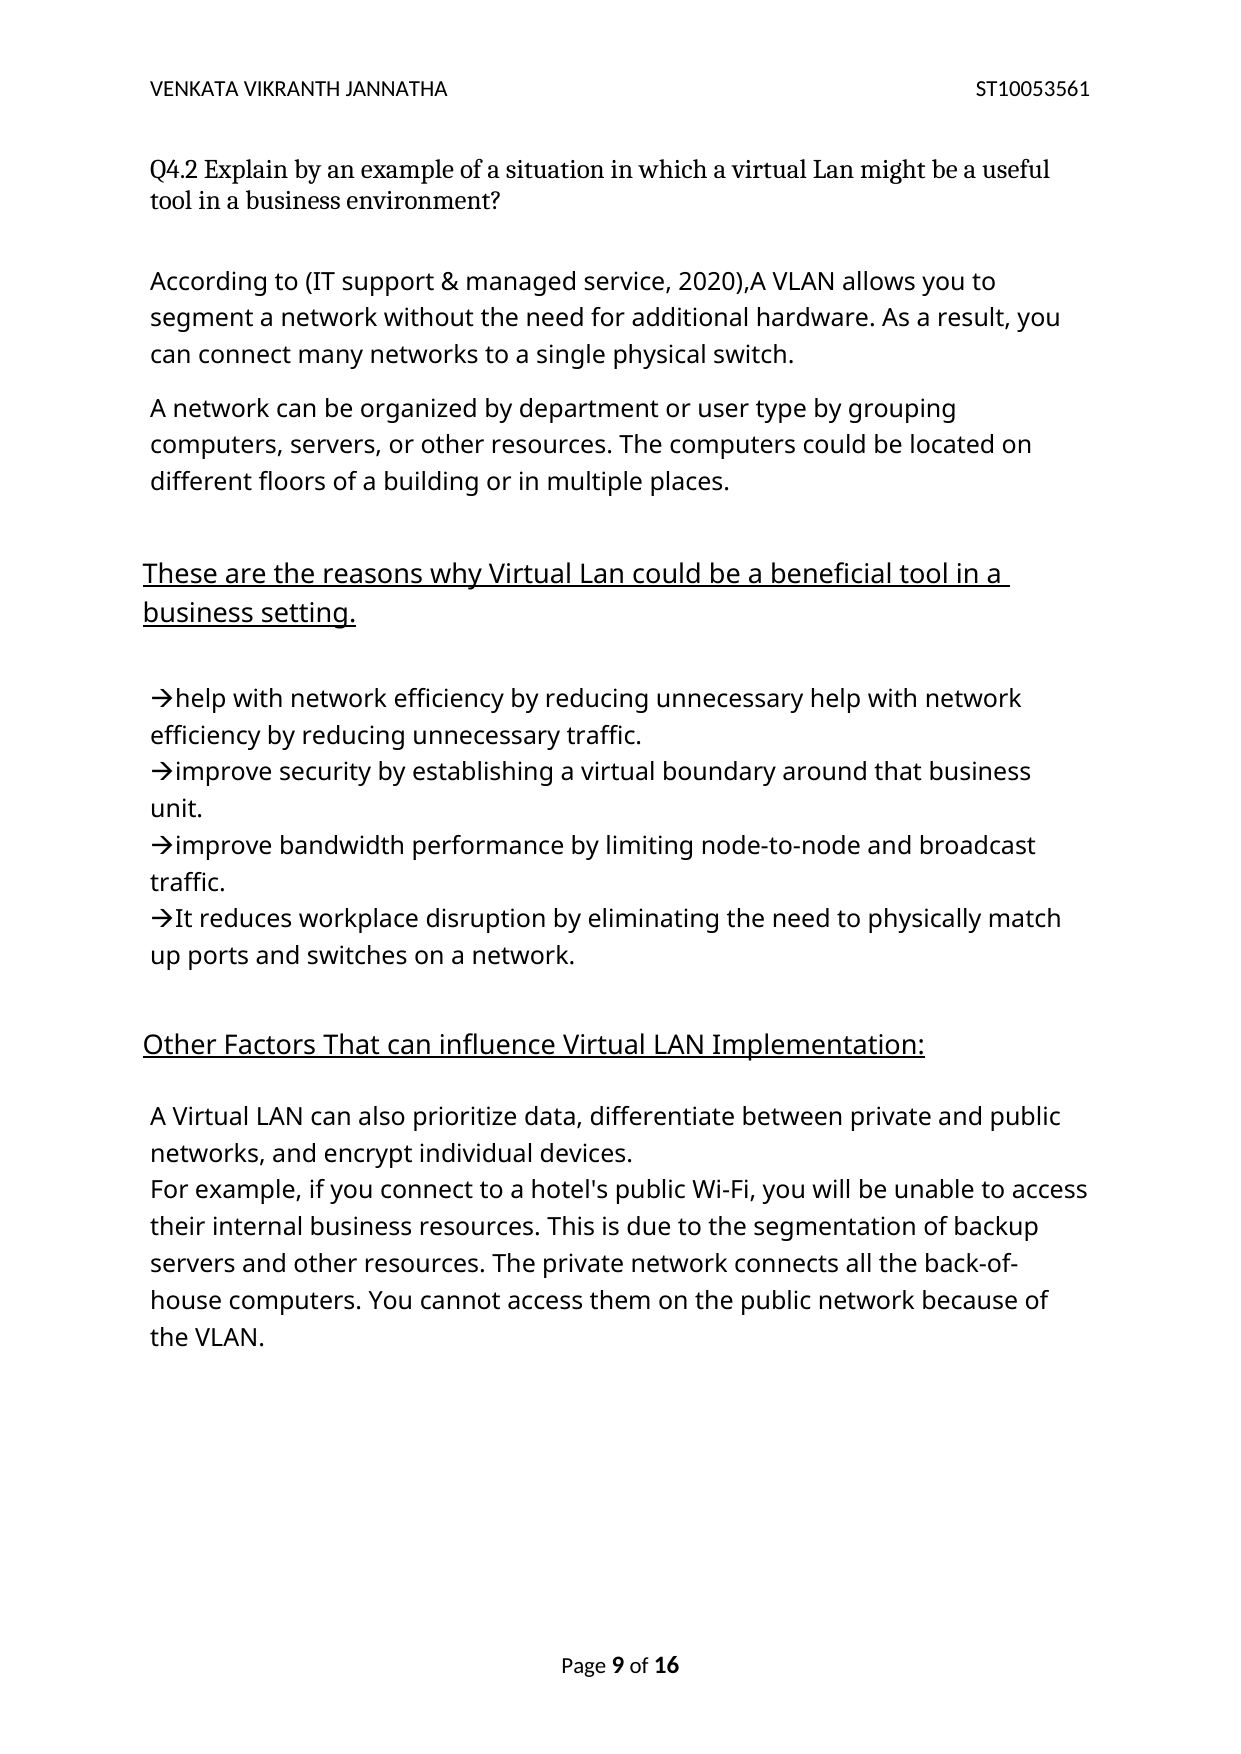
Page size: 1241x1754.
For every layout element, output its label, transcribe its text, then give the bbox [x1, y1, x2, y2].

subtitle These are the reasons why Virtual Lan could be a beneficial tool in a business setting. [142, 554, 1090, 631]
list A Virtual LAN can also prioritize data, differentiate between private and public networks, and encrypt individual devices. [150, 1099, 1090, 1169]
text According to ,A VLAN allows you to segment a network without the need for additional hardware. As a result, you can connect many networks to a single physical switch. [150, 263, 1090, 371]
list improve bandwidth performance by limiting node-to-node and broadcast traffic. [150, 828, 1090, 898]
list help with network efficiency by reducing unnecessary help with network efficiency by reducing unnecessary traffic. [150, 681, 1090, 751]
list improve security by establishing a virtual boundary around that business unit. [150, 754, 1090, 825]
subtitle Q4.2 Explain by an example of a situation in which a virtual Lan might be a useful tool in a business environment? [150, 154, 1090, 216]
list A network can be organized by department or user type by grouping computers, servers, or other resources. The computers could be located on different floors of a building or in multiple places. [150, 390, 1090, 498]
list For example, if you connect to a hotel's public Wi-Fi, you will be unable to access their internal business resources. This is due to the segmentation of backup servers and other resources. The private network connects all the back-of-house computers. You cannot access them on the public network because of the VLAN. [150, 1172, 1090, 1353]
list It reduces workplace disruption by eliminating the need to physically match up ports and switches on a network. [150, 901, 1090, 972]
subtitle Other Factors That can influence Virtual LAN Implementation: [67, 1025, 1090, 1062]
